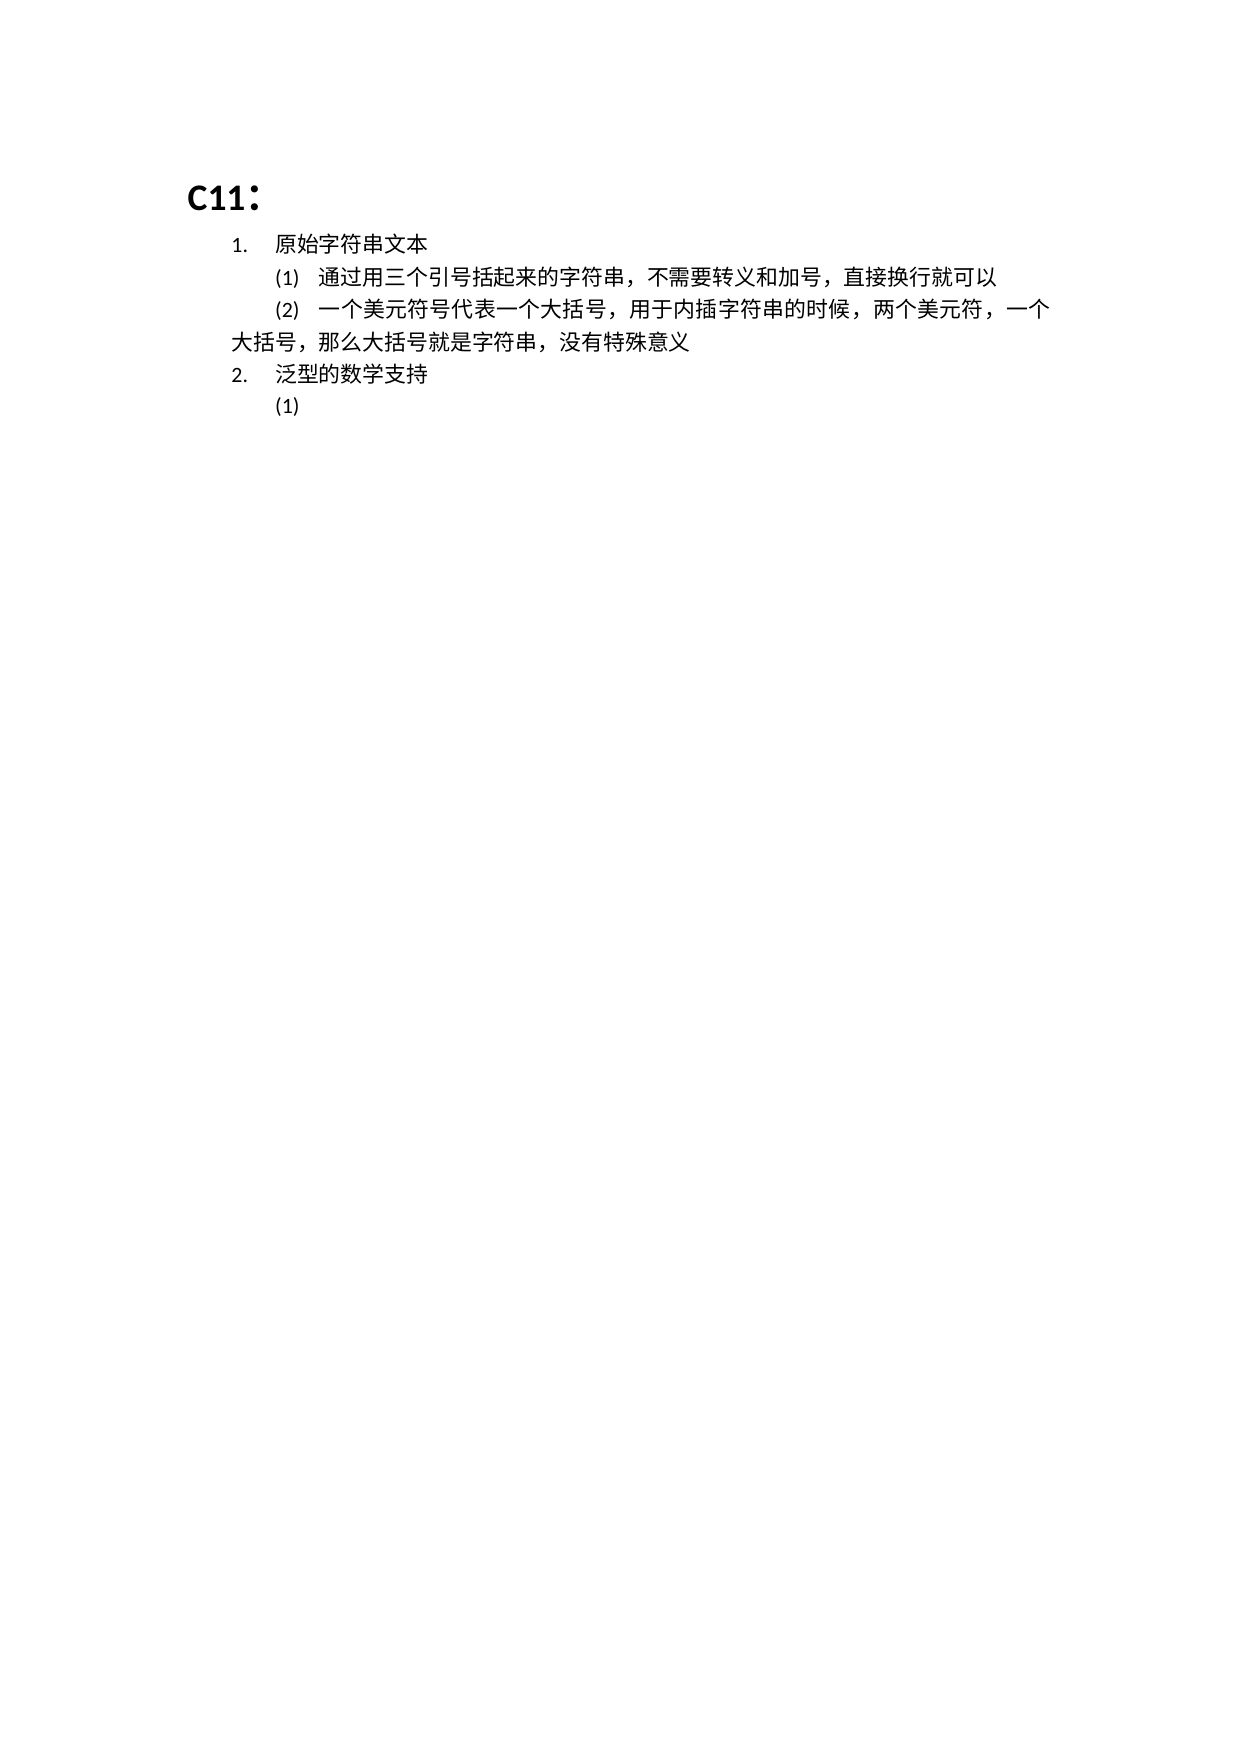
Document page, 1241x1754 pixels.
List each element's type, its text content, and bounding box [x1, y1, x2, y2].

text C11： [187, 162, 1053, 227]
list 通过用三个引号括起来的字符串，不需要转义和加号，直接换行就可以 [231, 259, 1053, 292]
list 原始字符串文本 [187, 227, 1053, 259]
list 泛型的数学支持 [187, 357, 1053, 389]
list 一个美元符号代表一个大括号，用于内插字符串的时候，两个美元符，一个大括号，那么大括号就是字符串，没有特殊意义 [231, 292, 1053, 357]
